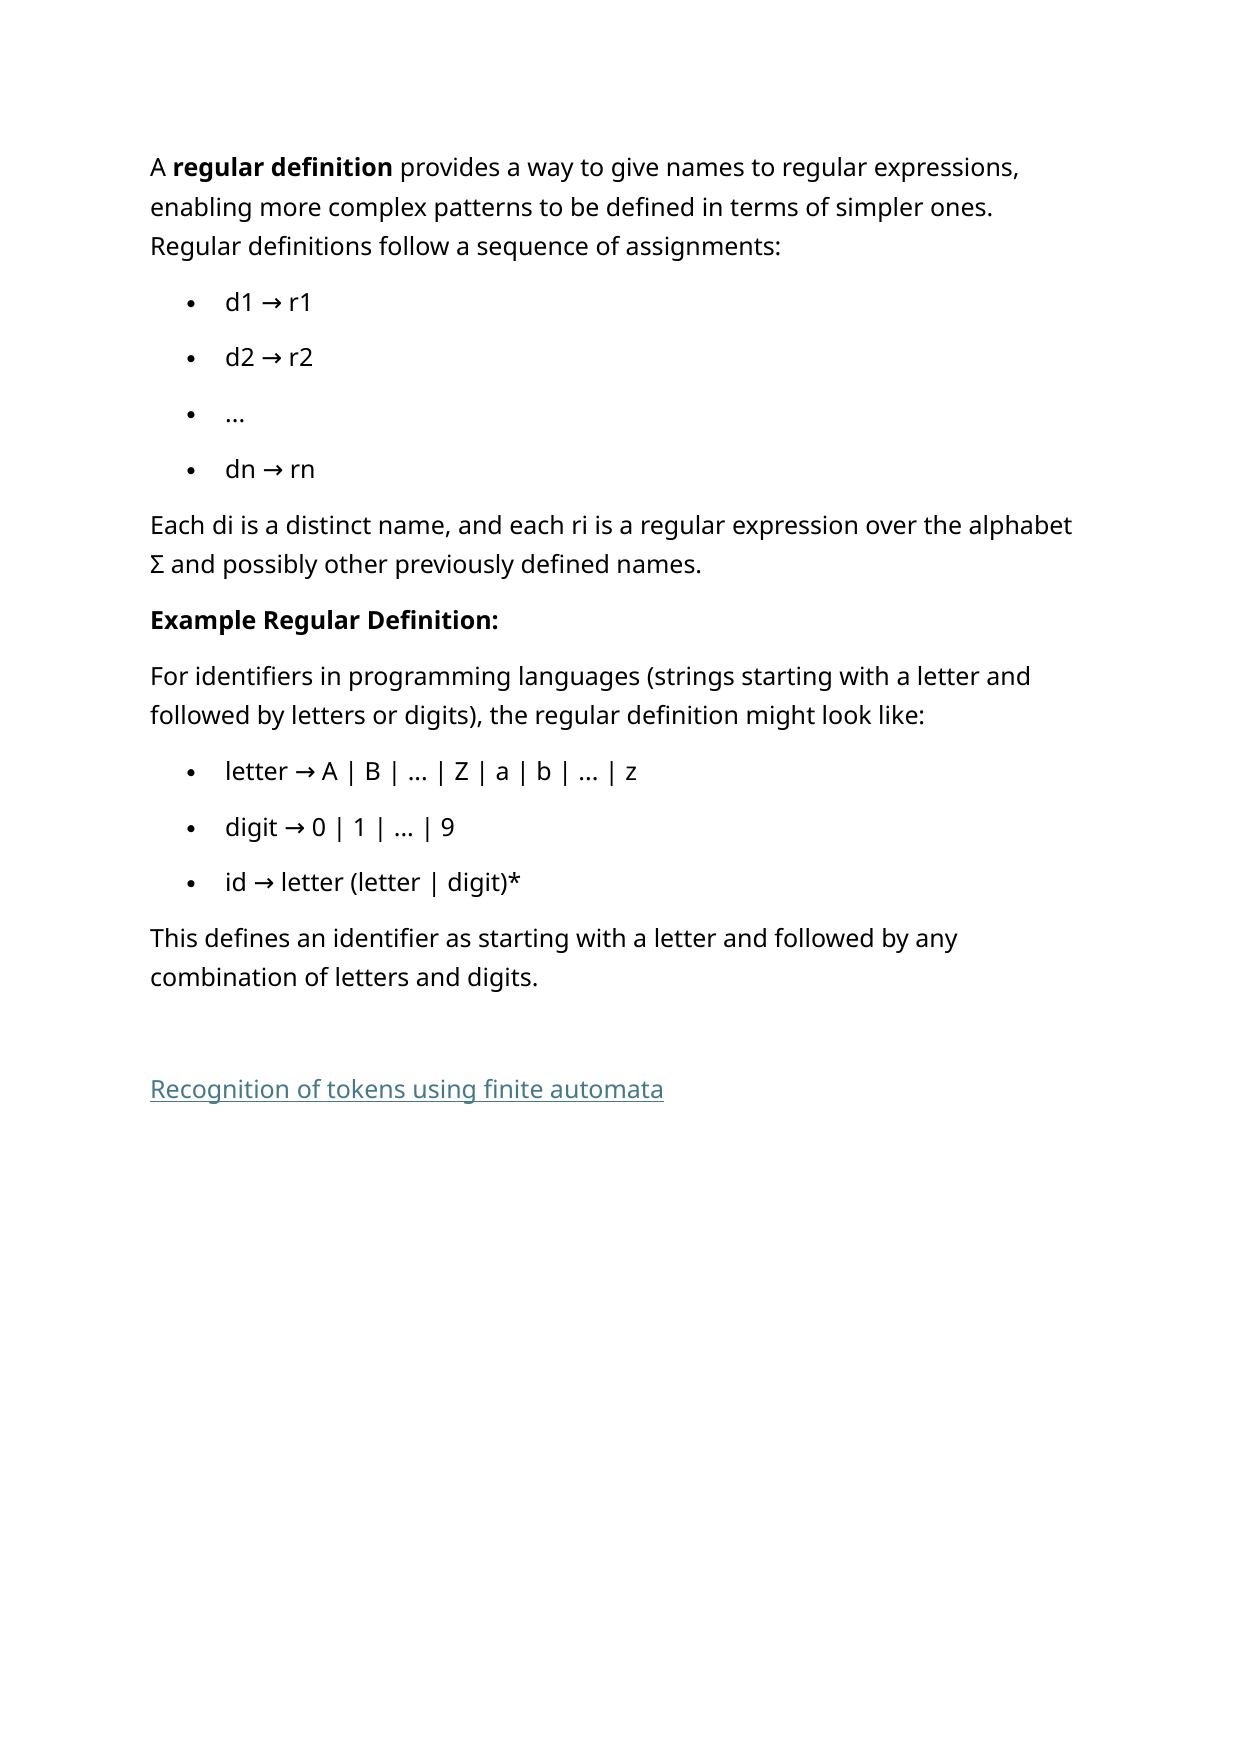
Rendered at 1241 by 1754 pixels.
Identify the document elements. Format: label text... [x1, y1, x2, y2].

list letter → A | B | ... | Z | a | b | ... | z [187, 753, 1090, 787]
list ... [187, 396, 1090, 430]
list dn → rn [187, 452, 1090, 486]
text Each di is a distinct name, and each ri is a regular expression over the alphabet Σ and possibly other previously defined names. [150, 507, 1090, 581]
text For identifiers in programming languages (strings starting with a letter and followed by letters or digits), the regular definition might look like: [150, 658, 1090, 732]
list d1 → r1 [187, 284, 1090, 318]
list id → letter (letter | digit)* [187, 865, 1090, 899]
text A regular definition provides a way to give names to regular expressions, enabling more complex patterns to be defined in terms of simpler ones. Regular definitions follow a sequence of assignments: [150, 150, 1090, 262]
text Recognition of tokens using finite automata [150, 1072, 1090, 1106]
list digit → 0 | 1 | ... | 9 [187, 809, 1090, 843]
text This defines an identifier as starting with a letter and followed by any combination of letters and digits. [150, 921, 1090, 994]
list d2 → r2 [187, 340, 1090, 374]
text Example Regular Definition: [150, 602, 1090, 637]
